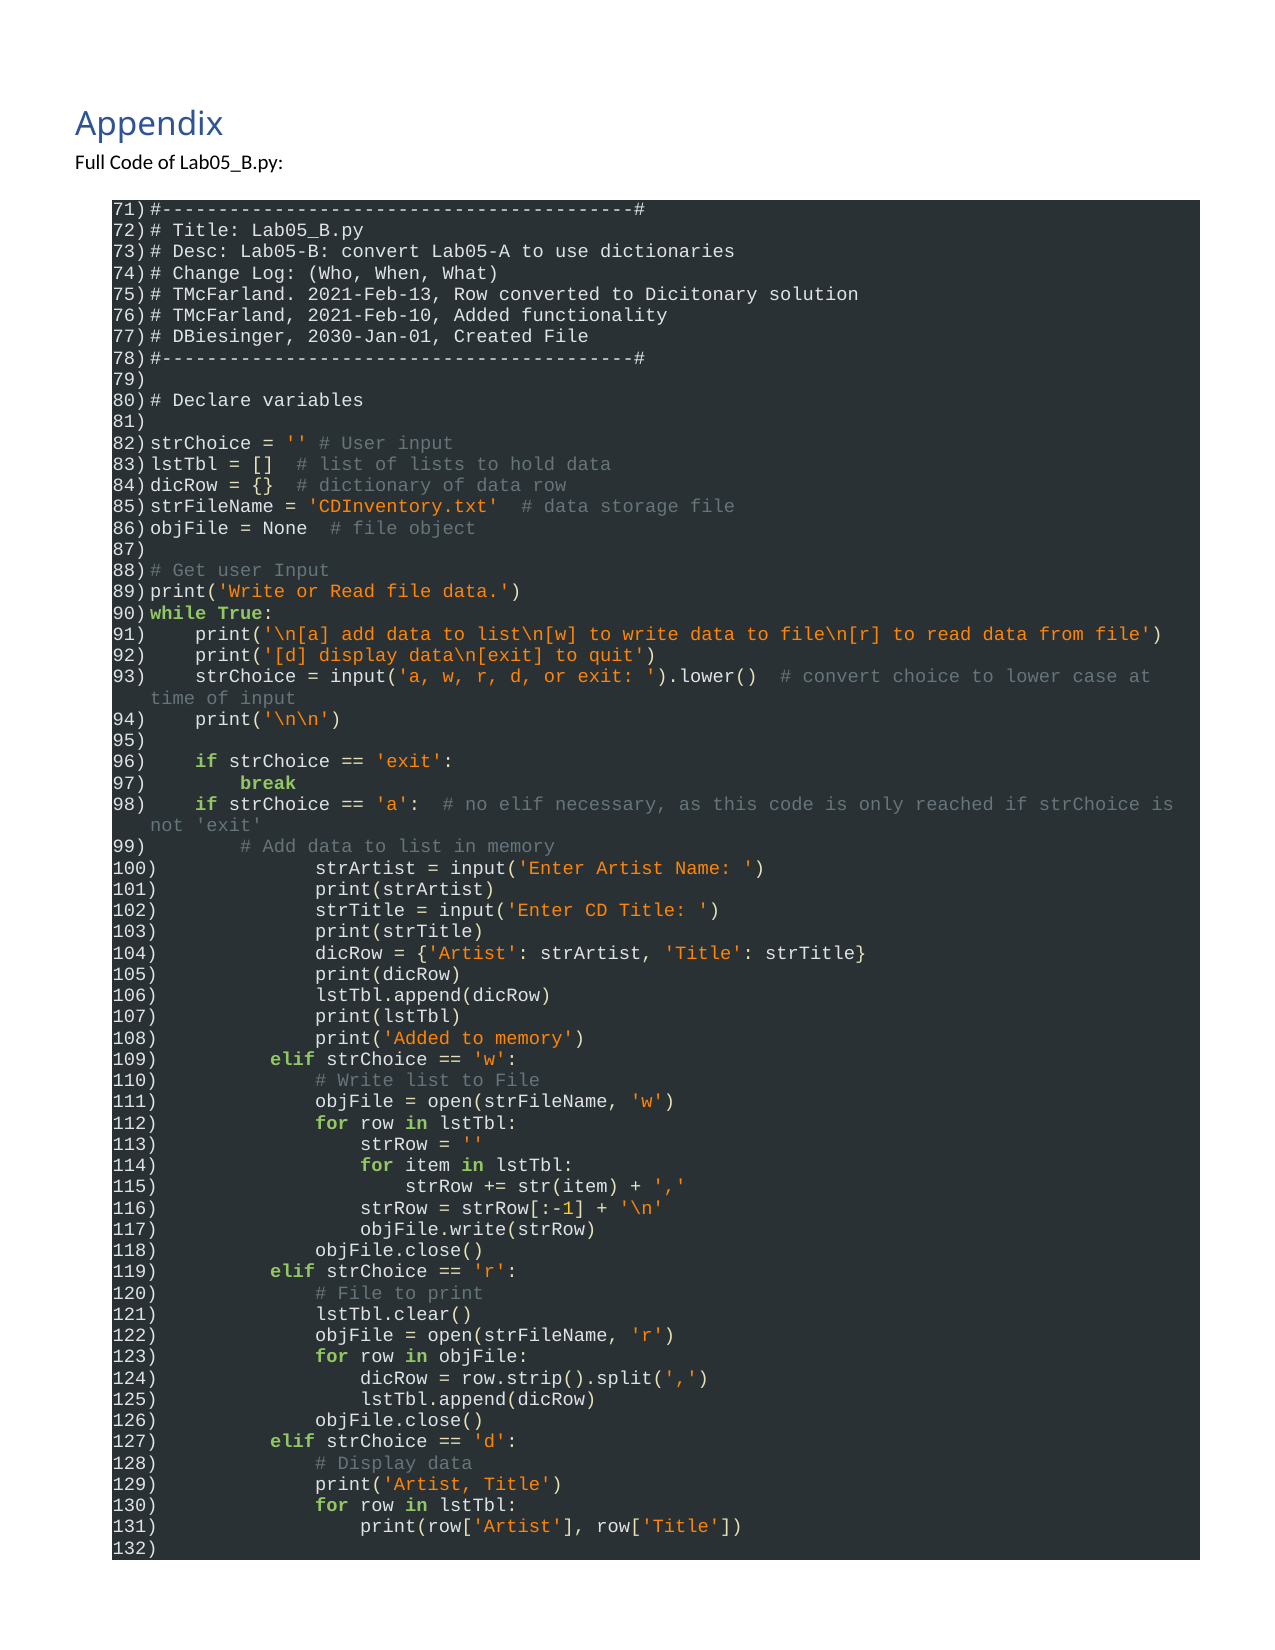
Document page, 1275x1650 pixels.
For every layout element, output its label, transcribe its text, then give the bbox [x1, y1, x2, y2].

list dicRow = {} # dictionary of data row [112, 476, 1200, 497]
list for row in objFile: [112, 1347, 1200, 1368]
list dicRow = row.strip().split(',') [112, 1368, 1200, 1390]
list objFile.write(strRow) [112, 1220, 1200, 1241]
list print(strArtist) [112, 880, 1200, 901]
list strFileName = 'CDInventory.txt' # data storage file [112, 497, 1200, 518]
list strRow = '' [112, 1135, 1200, 1156]
list strRow += str(item) + ',' [112, 1177, 1200, 1198]
list lstTbl.append(dicRow) [112, 1390, 1200, 1411]
list # Get user Input [112, 561, 1200, 582]
list print('\n[a] add data to list\n[w] to write data to file\n[r] to read data from file') [112, 625, 1200, 646]
list for row in lstTbl: [112, 1496, 1200, 1517]
list elif strChoice == 'd': [112, 1432, 1200, 1453]
list objFile = None # file object [112, 518, 1200, 540]
list elif strChoice == 'w': [112, 1050, 1200, 1071]
list print('Added to memory') [112, 1028, 1200, 1050]
list print('Artist, Title') [112, 1475, 1200, 1496]
list print('[d] display data\n[exit] to quit') [112, 646, 1200, 667]
list objFile.close() [112, 1241, 1200, 1262]
list #------------------------------------------# [112, 200, 1200, 221]
list lstTbl.clear() [112, 1305, 1200, 1326]
list elif strChoice == 'r': [112, 1262, 1200, 1283]
subtitle Appendix [75, 100, 1200, 145]
list print(row['Artist'], row['Title']) [112, 1517, 1200, 1538]
list if strChoice == 'a': # no elif necessary, as this code is only reached if strChoice is not 'exit' [112, 795, 1200, 837]
list strChoice = '' # User input [112, 433, 1200, 455]
list # Display data [112, 1453, 1200, 1475]
list objFile.close() [112, 1411, 1200, 1432]
list # Write list to File [112, 1071, 1200, 1092]
list for item in lstTbl: [112, 1156, 1200, 1177]
list # DBiesinger, 2030-Jan-01, Created File [112, 327, 1200, 348]
list # Title: Lab05_B.py [112, 221, 1200, 242]
list lstTbl = [] # list of lists to hold data [112, 455, 1200, 476]
list strTitle = input('Enter CD Title: ') [112, 901, 1200, 922]
list if strChoice == 'exit': [112, 752, 1200, 773]
list # TMcFarland. 2021-Feb-13, Row converted to Dicitonary solution [112, 285, 1200, 306]
list # File to print [112, 1283, 1200, 1305]
list # Desc: Lab05-B: convert Lab05-A to use dictionaries [112, 242, 1200, 263]
list strChoice = input('a, w, r, d, or exit: ').lower() # convert choice to lower case at time of input [112, 667, 1200, 710]
list print('\n\n') [112, 710, 1200, 731]
text Full Code of Lab05_B.py: [75, 149, 1200, 174]
list print(dicRow) [112, 965, 1200, 986]
list print('Write or Read file data.') [112, 582, 1200, 603]
list strRow = strRow[:-1] + '\n' [112, 1198, 1200, 1220]
list lstTbl.append(dicRow) [112, 986, 1200, 1007]
list objFile = open(strFileName, 'r') [112, 1326, 1200, 1347]
list strArtist = input('Enter Artist Name: ') [112, 858, 1200, 880]
list while True: [112, 603, 1200, 625]
list print(strTitle) [112, 922, 1200, 943]
list # Declare variables [112, 391, 1200, 412]
list print(lstTbl) [112, 1007, 1200, 1028]
list # Add data to list in memory [112, 837, 1200, 858]
list #------------------------------------------# [112, 348, 1200, 370]
list break [112, 773, 1200, 795]
list dicRow = {'Artist': strArtist, 'Title': strTitle} [112, 943, 1200, 965]
list objFile = open(strFileName, 'w') [112, 1092, 1200, 1113]
list # TMcFarland, 2021-Feb-10, Added functionality [112, 306, 1200, 327]
list # Change Log: (Who, When, What) [112, 263, 1200, 285]
list for row in lstTbl: [112, 1113, 1200, 1135]
